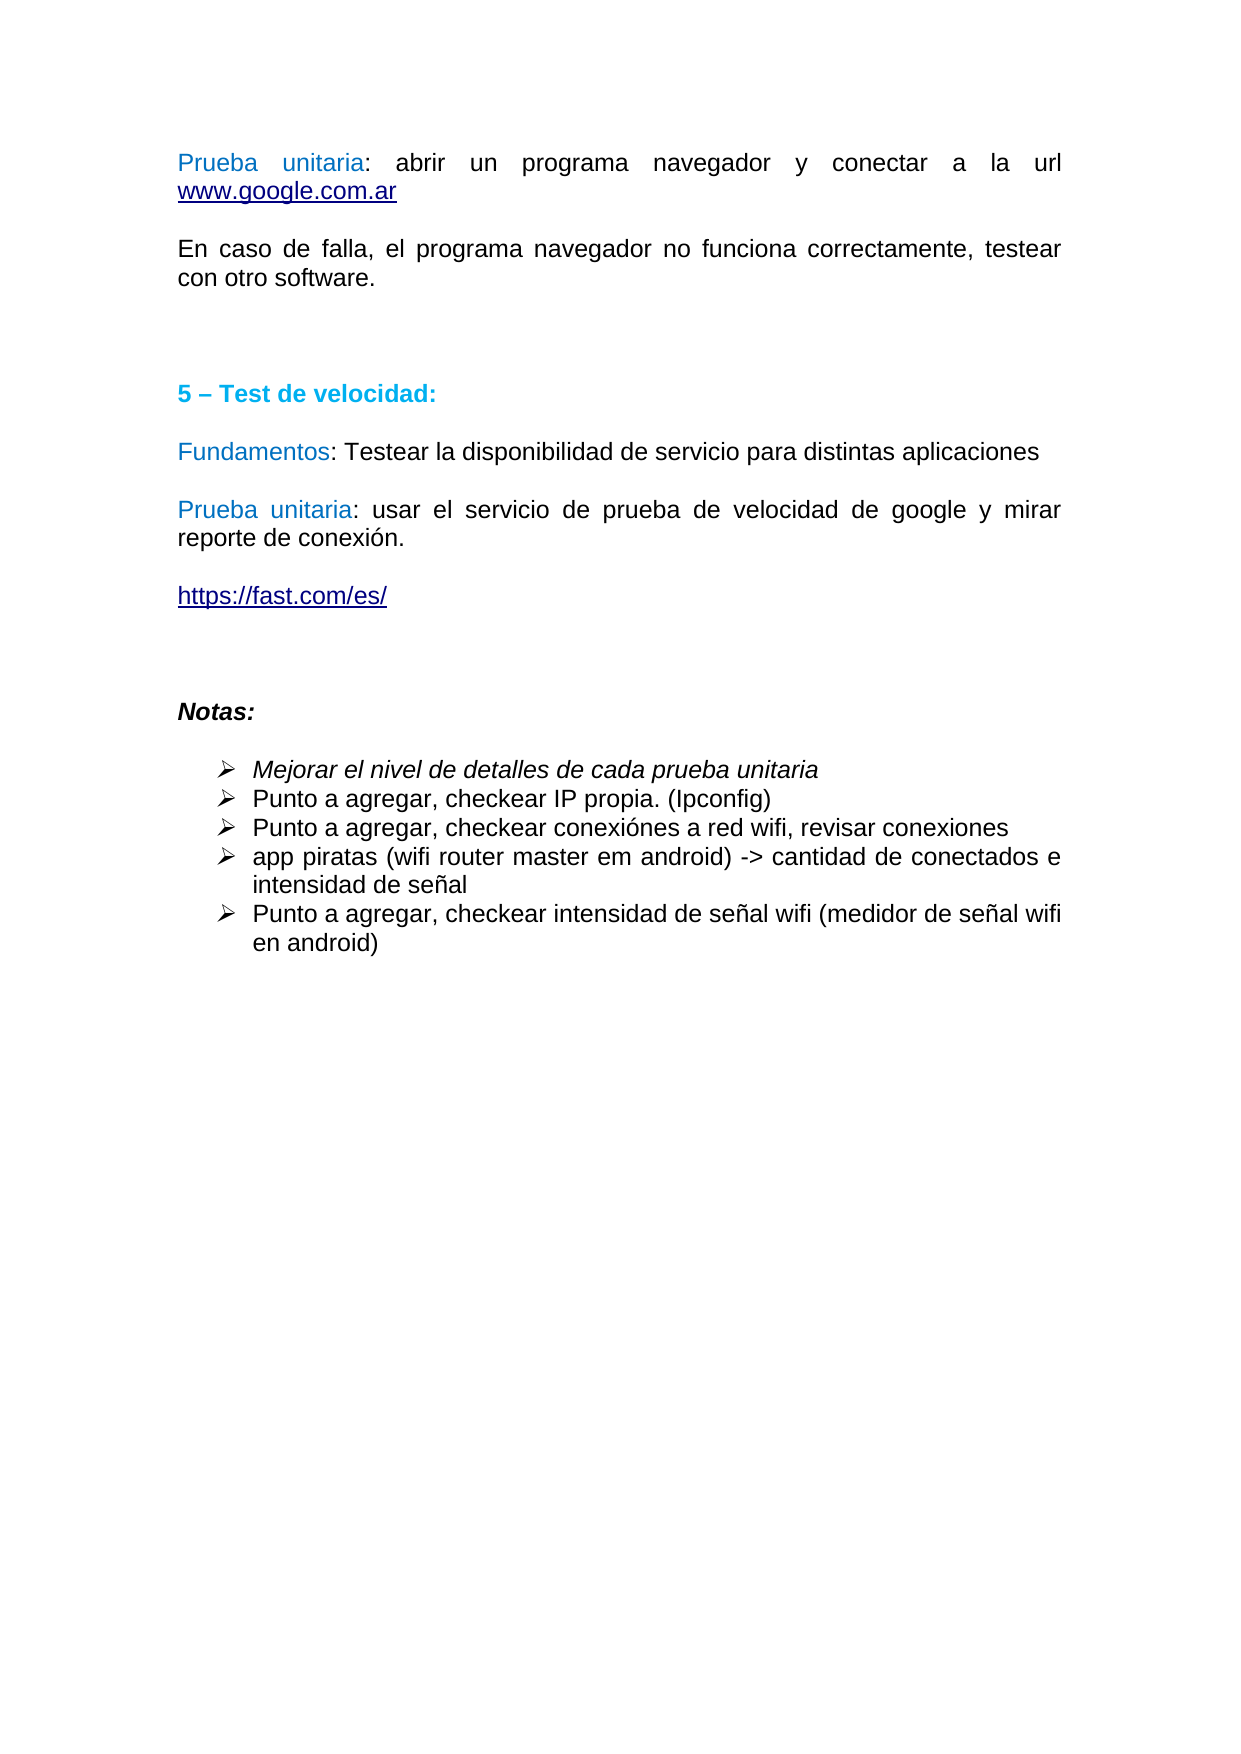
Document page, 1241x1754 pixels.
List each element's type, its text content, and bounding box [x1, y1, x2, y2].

text En caso de falla, el programa navegador no funciona correctamente, testear con otro software. [177, 234, 1063, 292]
text Fundamentos: Testear la disponibilidad de servicio para distintas aplicaciones [177, 437, 1063, 466]
text https://fast.com/es/ [177, 581, 1063, 610]
text 5 – Test de velocidad: [177, 379, 1063, 408]
list app piratas (wifi router master em android) -> cantidad de conectados e intensidad de señal [215, 842, 1063, 899]
text Notas: [177, 697, 1063, 726]
text Prueba unitaria: abrir un programa navegador y conectar a la url www.google.com.ar [177, 148, 1063, 205]
list Punto a agregar, checkear conexiónes a red wifi, revisar conexiones [215, 813, 1063, 842]
text Prueba unitaria: usar el servicio de prueba de velocidad de google y mirar reporte de conexión. [177, 495, 1063, 552]
list Mejorar el nivel de detalles de cada prueba unitaria [215, 755, 1063, 784]
list Punto a agregar, checkear IP propia. (Ipconfig) [215, 784, 1063, 813]
list Punto a agregar, checkear intensidad de señal wifi (medidor de señal wifi en android) [215, 899, 1063, 957]
